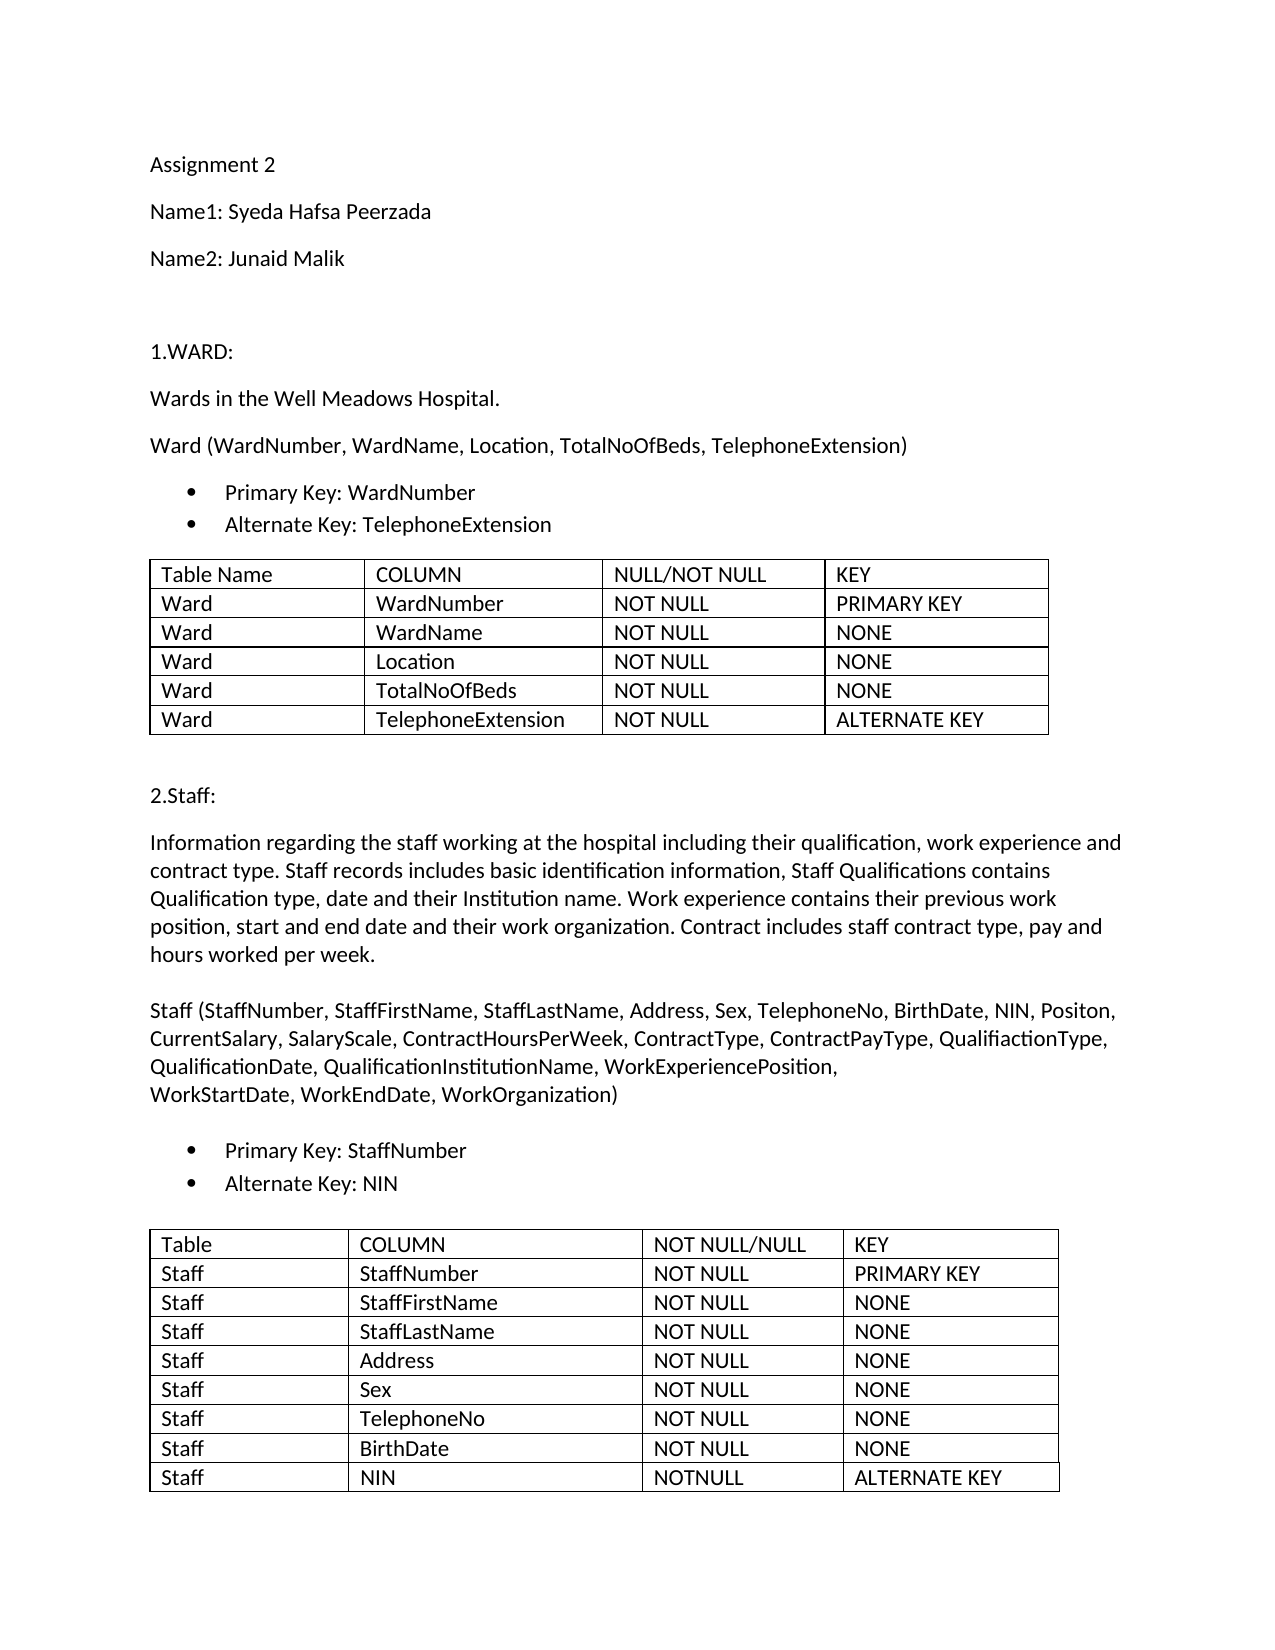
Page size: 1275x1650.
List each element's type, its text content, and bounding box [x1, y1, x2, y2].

table_header Table [151, 1230, 348, 1258]
table_cell Ward [151, 648, 364, 675]
table_cell NOT NULL [643, 1346, 843, 1374]
table_cell NOT NULL [603, 618, 824, 646]
table_cell NOT NULL [643, 1434, 843, 1462]
table_cell NOT NULL [643, 1317, 843, 1345]
table_cell Staff [151, 1434, 348, 1462]
text Ward (WardNumber, WardName, Location, TotalNoOfBeds, TelephoneExtension) [150, 431, 1125, 459]
text Staff (StaffNumber, StaffFirstName, StaffLastName, Address, Sex, TelephoneNo, BirthDate, NIN, Positon, CurrentSalary, SalaryScale, ContractHoursPerWeek, ContractType, ContractPayType, QualifiactionType, QualificationDate, QualificationInstitutionName, WorkExperiencePosition, [150, 996, 1125, 1081]
table_cell WardNumber [365, 589, 602, 617]
table_cell Ward [151, 589, 364, 617]
table_cell TelephoneNo [349, 1405, 642, 1433]
text WorkStartDate, WorkEndDate, WorkOrganization) [150, 1081, 1125, 1108]
table_cell NONE [826, 648, 1048, 675]
text Information regarding the staff working at the hospital including their qualification, work experience and contract type. Staff records includes basic identification information, Staff Qualifications contains Qualification type, date and their Institution name. Work experience contains their previous work position, start and end date and their work organization. Contract includes staff contract type, pay and hours worked per week. [150, 828, 1125, 968]
table_cell NONE [844, 1434, 1058, 1462]
table_cell Ward [151, 618, 364, 646]
table_cell WardName [365, 618, 602, 646]
table_cell NONE [826, 618, 1048, 646]
table_header COLUMN [365, 560, 602, 588]
text Name2: Junaid Malik [150, 244, 1125, 272]
table_header KEY [844, 1230, 1058, 1258]
list Primary Key: StaffNumber [187, 1137, 1125, 1164]
table_cell Ward [151, 706, 364, 733]
table_header NULL/NOT NULL [603, 560, 824, 588]
text Assignment 2 [150, 150, 1125, 178]
text 2.Staff: [150, 781, 1125, 809]
table_cell Staff [151, 1288, 348, 1316]
table_header COLUMN [349, 1230, 642, 1258]
table_cell NIN [349, 1463, 642, 1491]
table_cell NOT NULL [643, 1288, 843, 1316]
text 1.WARD: [150, 337, 1125, 366]
table_cell NONE [826, 676, 1048, 704]
table_cell ALTERNATE KEY [826, 706, 1048, 733]
table_cell TotalNoOfBeds [365, 676, 602, 704]
table_cell ALTERNATE KEY [844, 1463, 1059, 1491]
table_cell NONE [844, 1288, 1058, 1316]
table_header Table Name [151, 560, 364, 588]
list Alternate Key: TelephoneExtension [187, 510, 1125, 538]
table_cell NOT NULL [603, 589, 824, 617]
list Alternate Key: NIN [187, 1169, 1125, 1197]
table_cell Address [349, 1346, 642, 1374]
table_cell NONE [844, 1346, 1058, 1374]
table_cell NONE [844, 1376, 1058, 1403]
table_cell Staff [151, 1376, 348, 1403]
table_cell Staff [151, 1405, 348, 1433]
table_cell Staff [151, 1259, 348, 1287]
table_cell PRIMARY KEY [844, 1259, 1058, 1287]
table_header KEY [826, 560, 1048, 588]
table_cell StaffLastName [349, 1317, 642, 1345]
table_cell Staff [151, 1317, 348, 1345]
table_cell NOT NULL [643, 1376, 843, 1403]
table_cell NONE [844, 1405, 1058, 1433]
text Wards in the Well Meadows Hospital. [150, 384, 1125, 412]
table_cell NOT NULL [643, 1405, 843, 1433]
table_cell Location [365, 648, 602, 675]
table_cell Ward [151, 676, 364, 704]
table_cell StaffNumber [349, 1259, 642, 1287]
table_cell NOT NULL [603, 706, 824, 733]
table_cell NOT NULL [603, 648, 824, 675]
list Primary Key: WardNumber [187, 478, 1125, 506]
table_cell Staff [151, 1463, 348, 1491]
table_cell NONE [844, 1317, 1058, 1345]
table_cell PRIMARY KEY [826, 589, 1048, 617]
text Name1: Syeda Hafsa Peerzada [150, 197, 1125, 225]
table_cell NOT NULL [603, 676, 824, 704]
table_cell Staff [151, 1346, 348, 1374]
table_cell Sex [349, 1376, 642, 1403]
table_cell NOTNULL [643, 1463, 843, 1491]
table_cell NOT NULL [643, 1259, 843, 1287]
table_cell TelephoneExtension [365, 706, 602, 733]
table_cell StaffFirstName [349, 1288, 642, 1316]
table_cell BirthDate [349, 1434, 642, 1462]
table_header NOT NULL/NULL [643, 1230, 843, 1258]
